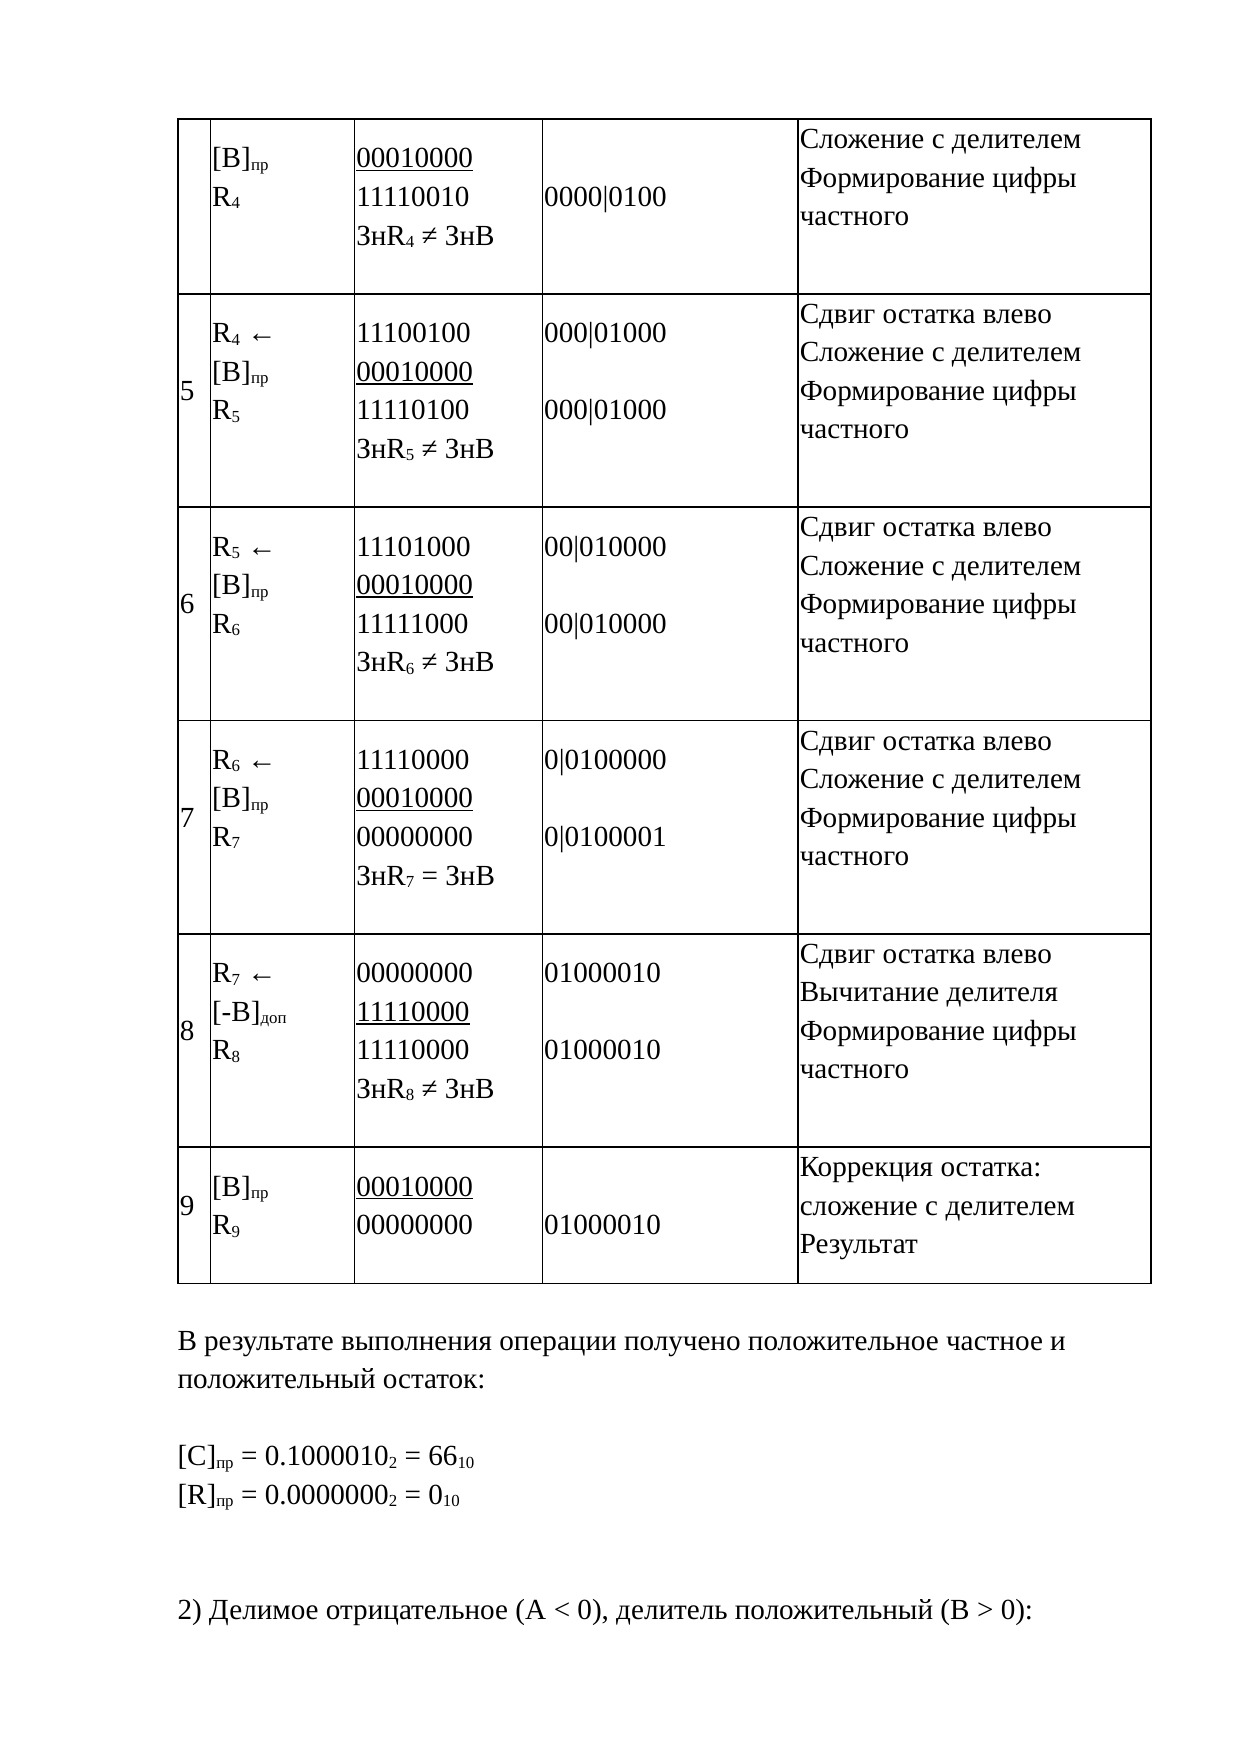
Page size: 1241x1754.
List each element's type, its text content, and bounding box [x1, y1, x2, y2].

table_cell 7 [179, 721, 210, 933]
table_cell 000|01000 000|01000 [543, 295, 797, 506]
table_cell 0000|0100 0000|0100 [543, 120, 797, 293]
table_cell 00000000 11110000 11110000 ЗнR8 ≠ ЗнB [355, 935, 542, 1146]
table_cell [B]пр R9 [211, 1148, 354, 1282]
table_cell 8 [179, 935, 210, 1146]
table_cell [799, 295, 1150, 506]
table_cell Коррекция остатка: сложение с делителем Результат [799, 1148, 1150, 1282]
table_cell 00|010000 00|010000 [543, 508, 797, 719]
table_cell 6 [179, 508, 210, 719]
table_cell 9 [179, 1148, 210, 1282]
table_cell 5 [179, 295, 210, 506]
table_cell R4 ← [B]пр R5 [211, 295, 354, 506]
table_cell R7 ← [-B]доп R8 [211, 935, 354, 1146]
table_cell 11110000 00010000 00000000 ЗнR7 = ЗнB [355, 721, 542, 933]
table_cell R6 ← [B]пр R7 [211, 721, 354, 933]
table_cell 00010000 00000000 [355, 1148, 542, 1282]
table_cell R3 ← [B]пр R4 [211, 120, 354, 293]
table_cell 01000010 01000010 [543, 935, 797, 1146]
table_cell 11100100 00010000 11110100 ЗнR5 ≠ ЗнB [355, 295, 542, 506]
table_cell R5 ← [B]пр R6 [211, 508, 354, 719]
table_cell 01000010 [543, 1148, 797, 1282]
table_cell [799, 120, 1150, 293]
table_cell Сдвиг остатка влево Сложение с делителем Формирование цифры частного [799, 721, 1150, 933]
table_cell 0|0100000 0|0100001 [543, 721, 797, 933]
table_cell Сдвиг остатка влево Сложение с делителем Формирование цифры частного [799, 508, 1150, 719]
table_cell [355, 120, 542, 293]
table_cell 4 [179, 120, 210, 293]
table_cell Сдвиг остатка влево Вычитание делителя Формирование цифры частного [799, 935, 1150, 1146]
table_cell 11101000 00010000 11111000 ЗнR6 ≠ ЗнB [355, 508, 542, 719]
text В результате выполнения операции получено положительное частное и положительный остаток: [C]пр = 0.10000102 = 6610 [R]пр = 0.00000002 = 010 2) Делимое отрицательное (A < 0), делитель положительный (B > 0): [177, 1284, 1152, 1626]
